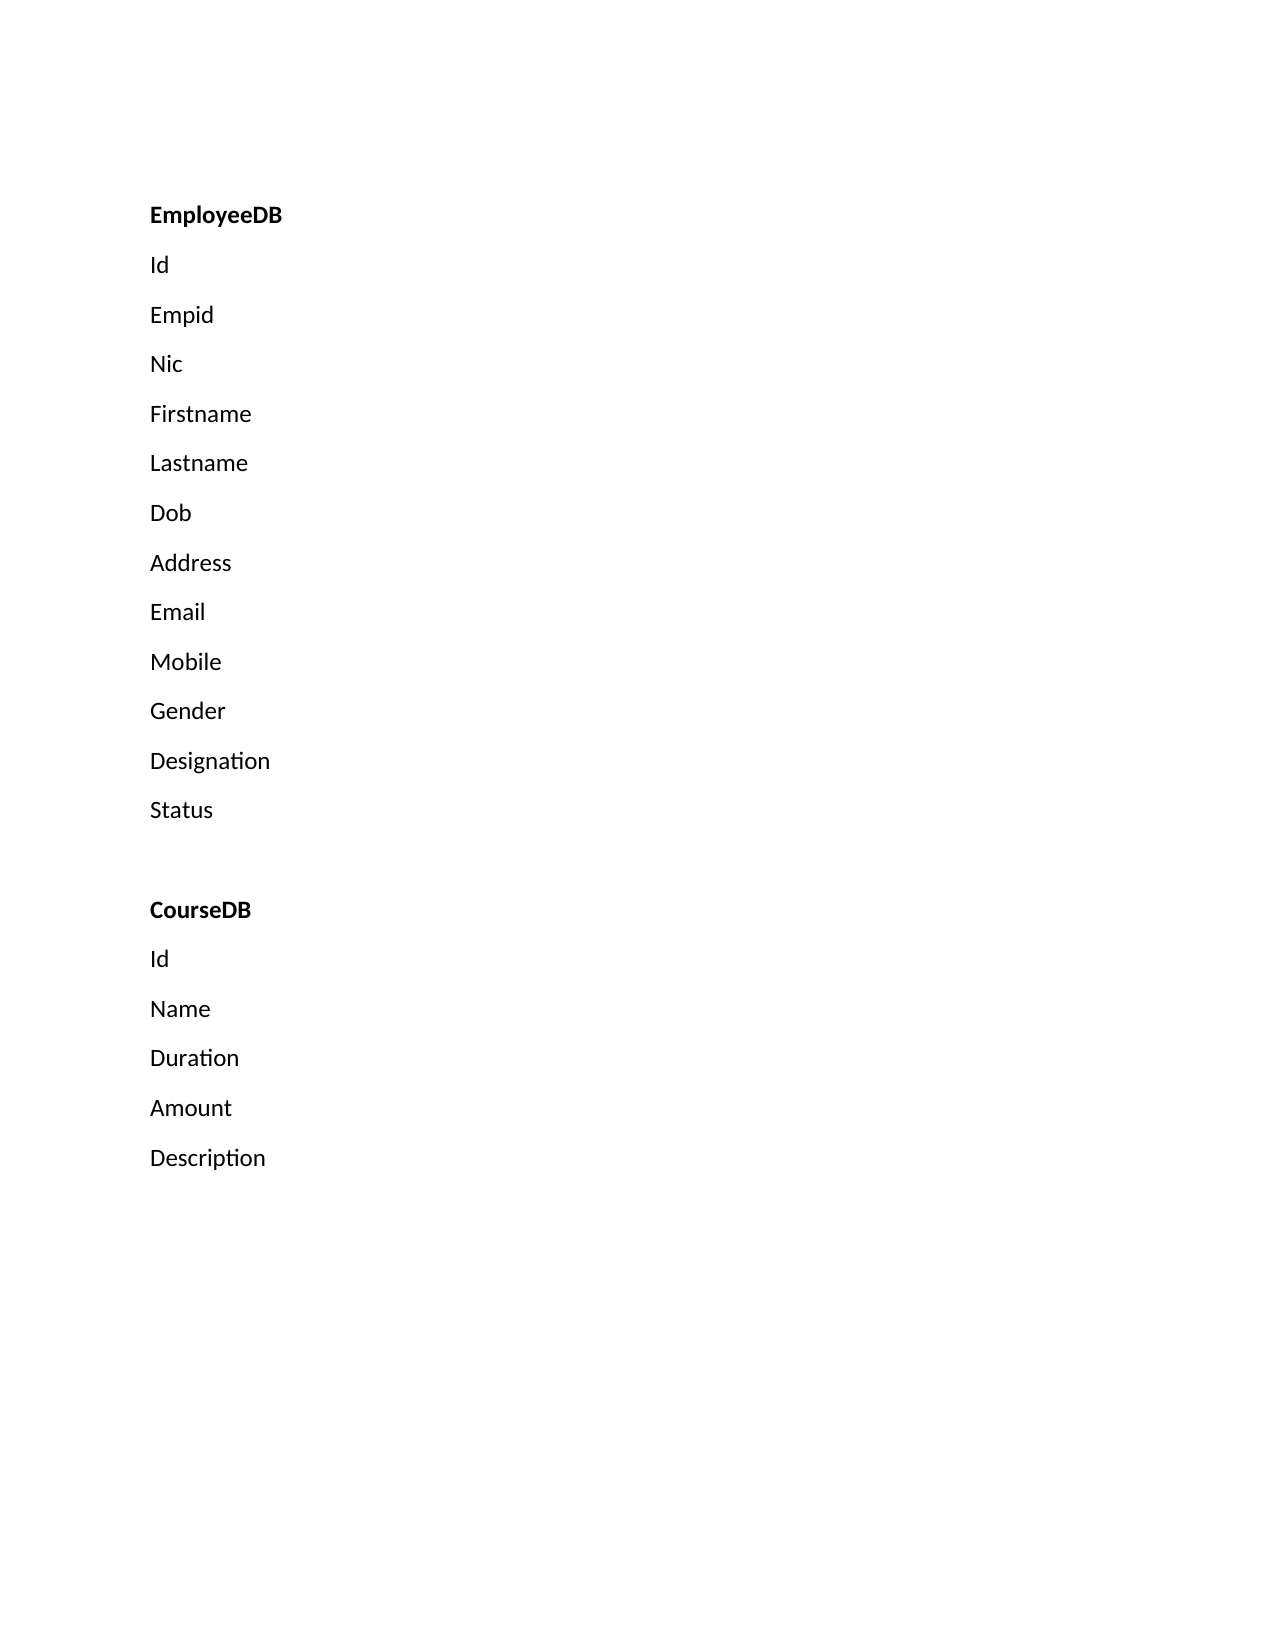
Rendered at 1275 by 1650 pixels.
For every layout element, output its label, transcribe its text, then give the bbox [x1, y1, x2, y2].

text Empid [150, 299, 1125, 329]
text Firstname [150, 398, 1125, 428]
text Lastname [150, 447, 1125, 478]
text CourseDB [150, 894, 1125, 924]
text Status [150, 794, 1125, 825]
text Name [150, 993, 1125, 1023]
text Id [150, 249, 1125, 280]
text Id [150, 943, 1125, 974]
text EmployeeDB [150, 199, 1125, 230]
text Gender [150, 695, 1125, 726]
text Address [150, 547, 1125, 577]
text Designation [150, 745, 1125, 776]
text Description [150, 1142, 1125, 1172]
text Dob [150, 497, 1125, 528]
text Amount [150, 1092, 1125, 1123]
text Email [150, 596, 1125, 627]
text Duration [150, 1042, 1125, 1073]
text Nic [150, 348, 1125, 379]
text Mobile [150, 646, 1125, 676]
